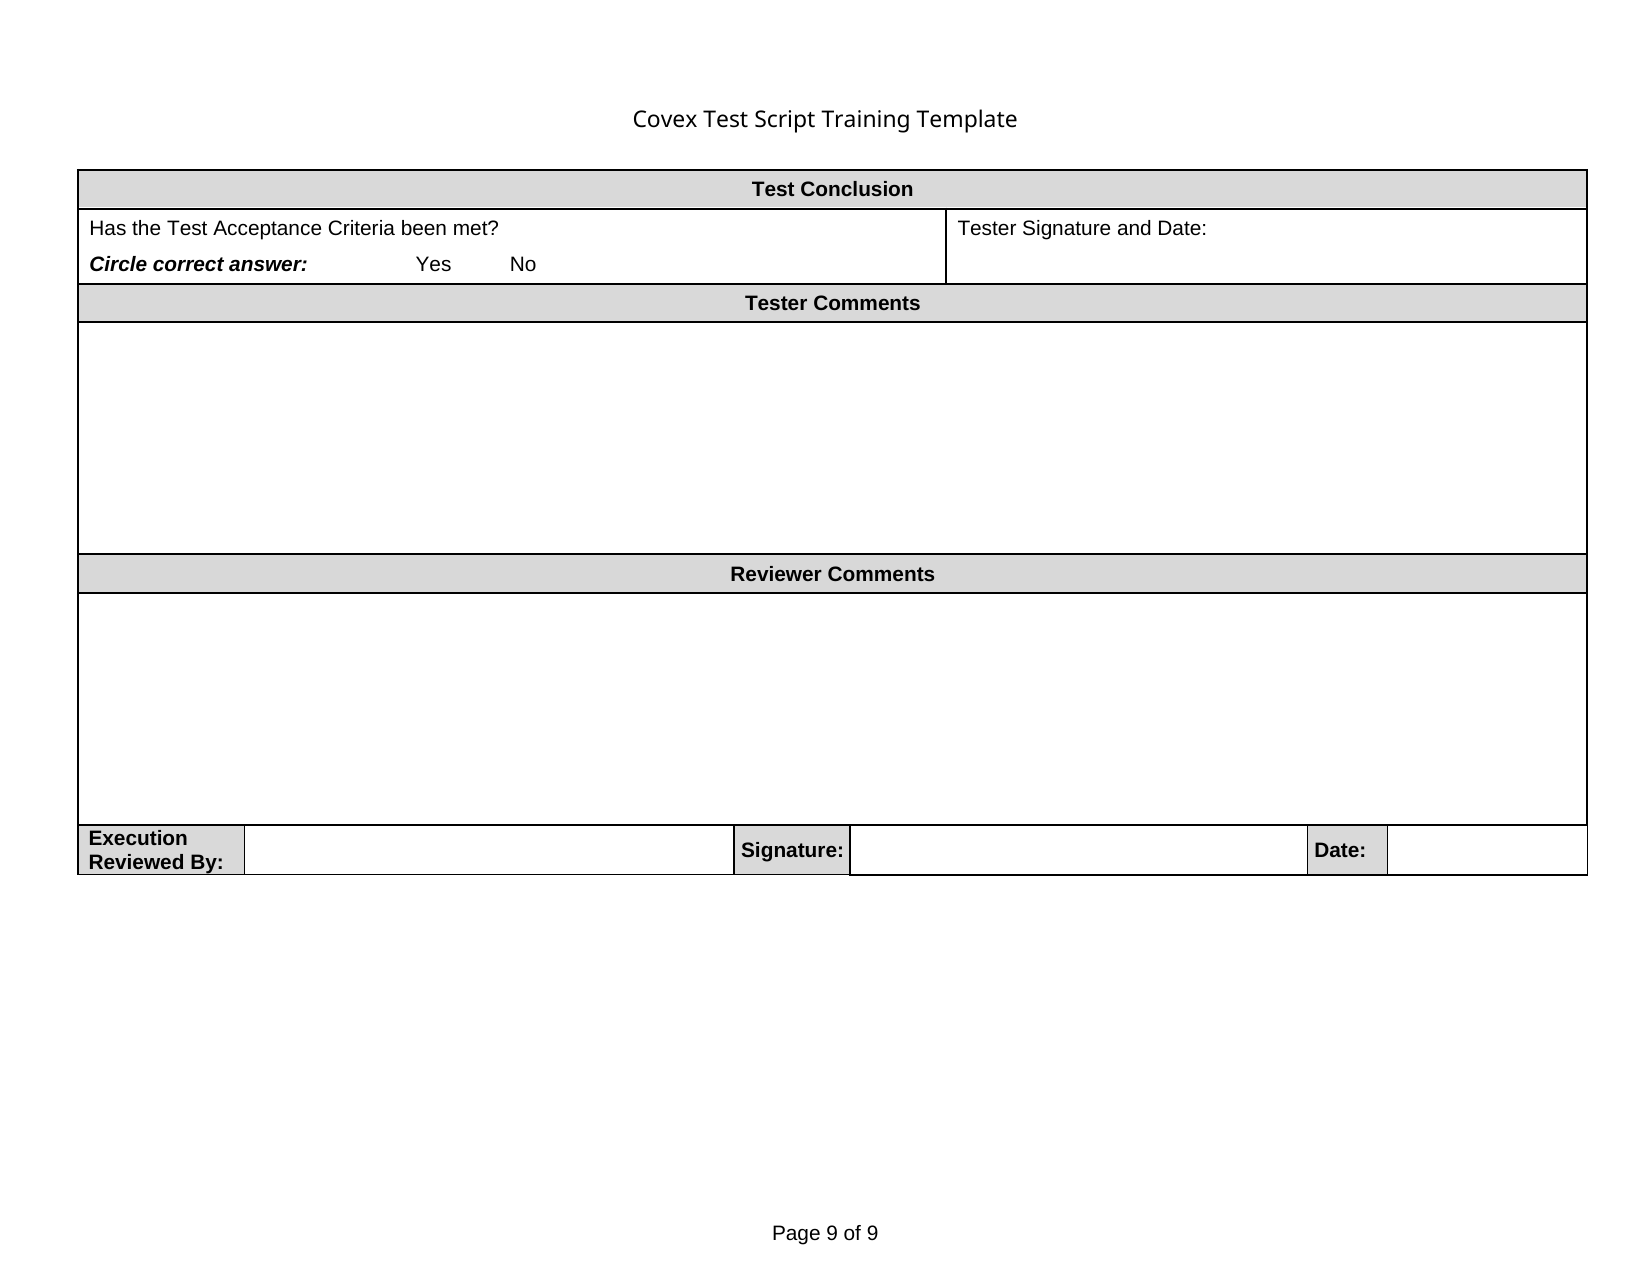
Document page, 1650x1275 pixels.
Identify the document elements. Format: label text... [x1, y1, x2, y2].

table_cell Tester Comments [79, 285, 1586, 321]
table_cell Execution Reviewed By: [79, 826, 244, 874]
table_cell Signature: [735, 826, 849, 874]
table_cell [245, 826, 733, 874]
table_cell Date: [1308, 826, 1387, 874]
table_cell Reviewer Comments [79, 555, 1586, 592]
table_header Test Conclusion [79, 171, 1586, 207]
table_cell [79, 594, 1586, 824]
table_cell [1388, 826, 1587, 874]
table_cell [851, 826, 1307, 874]
table_cell Tester Signature and Date: [947, 210, 1586, 282]
table_cell Has the Test Acceptance Criteria been met? Circle correct answer: Yes No [79, 210, 945, 282]
table_cell [79, 323, 1586, 553]
